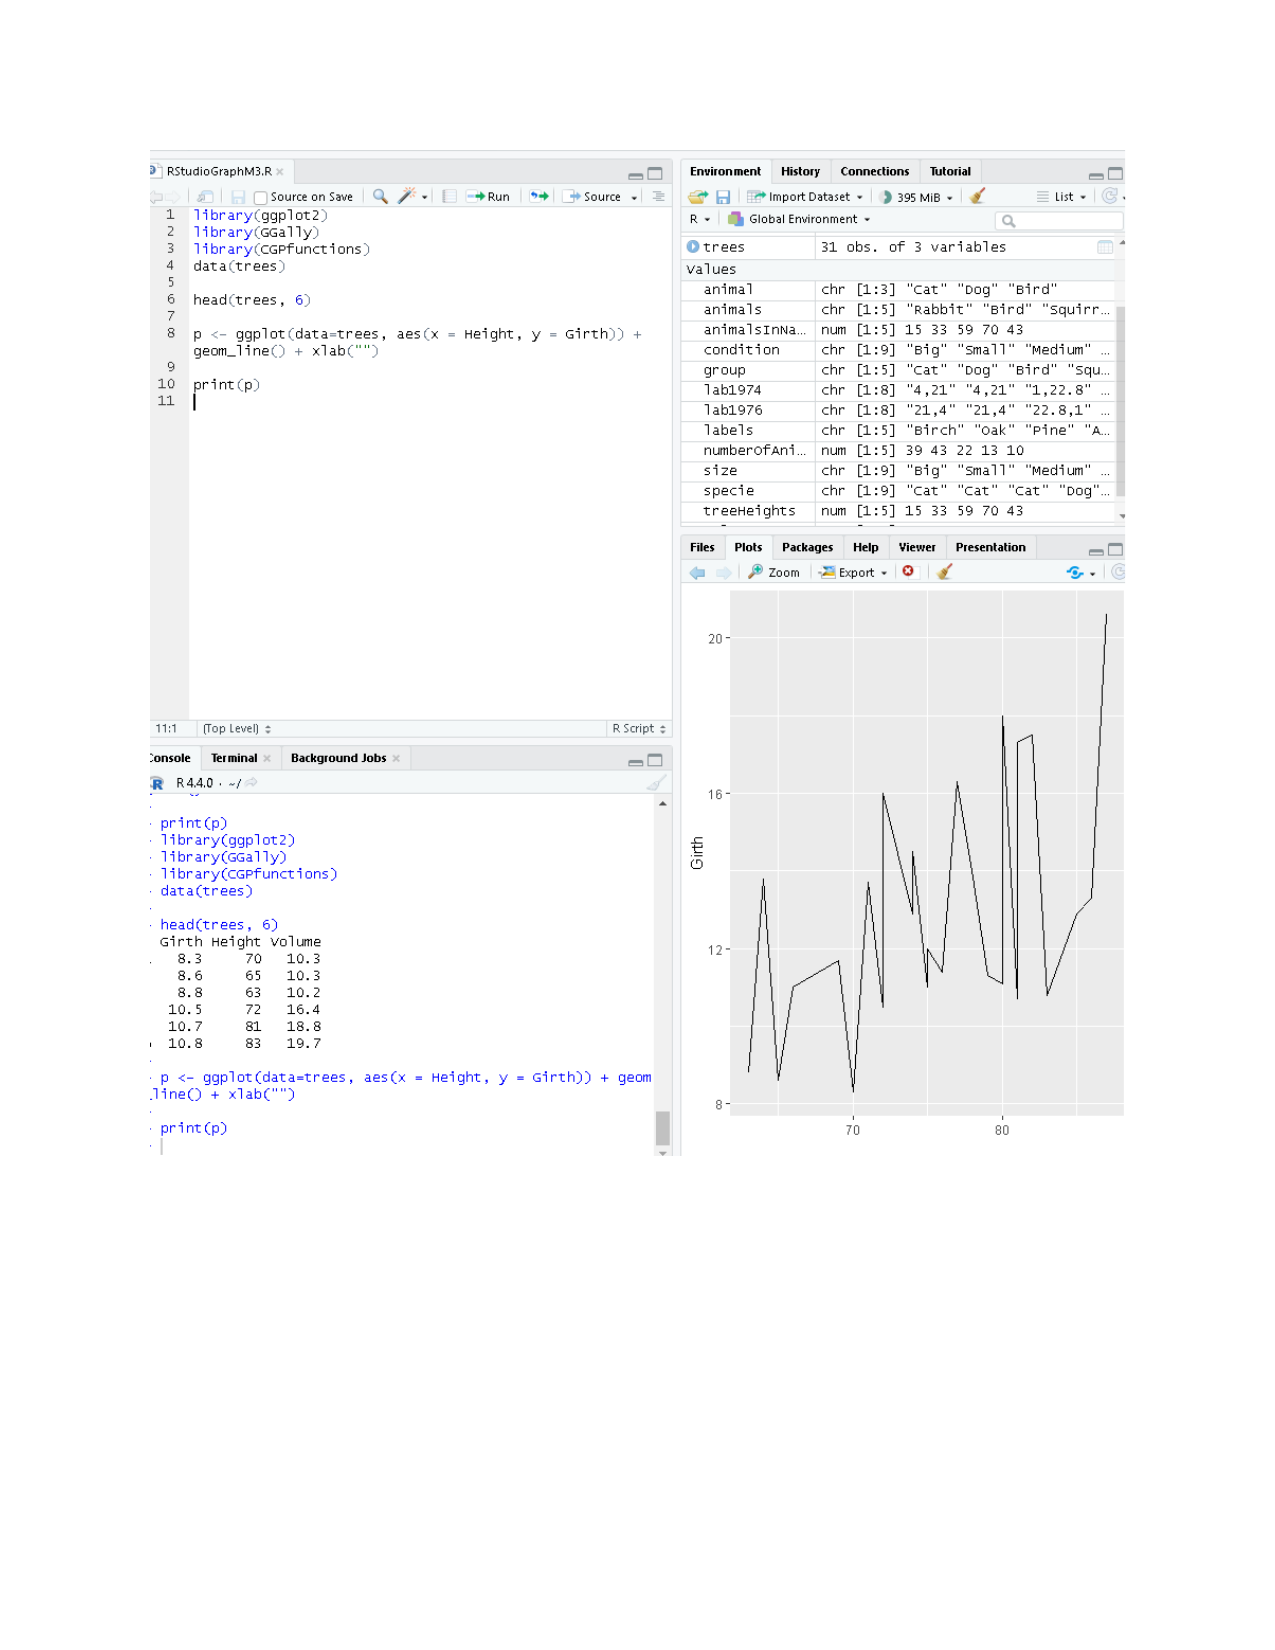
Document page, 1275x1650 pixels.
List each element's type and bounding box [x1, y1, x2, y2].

picture [150, 150, 1125, 1156]
